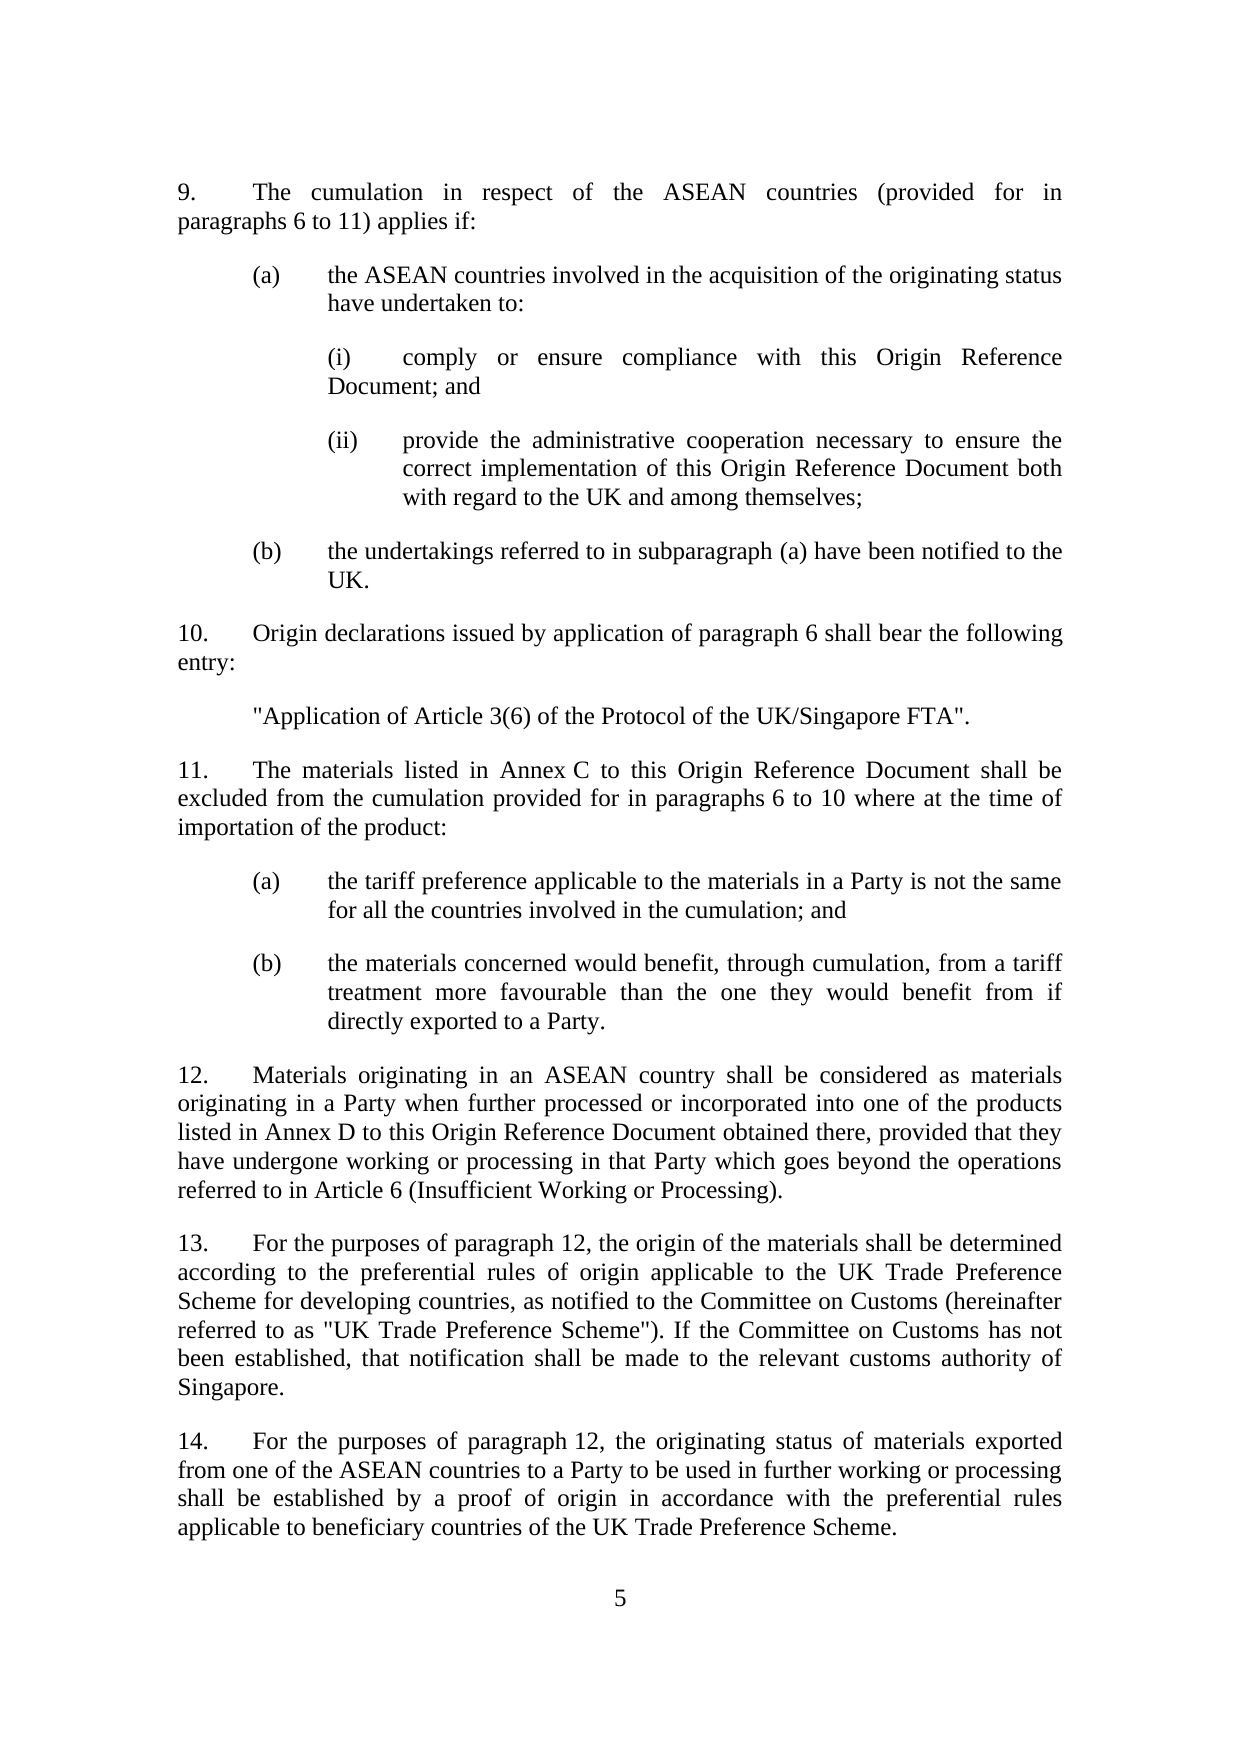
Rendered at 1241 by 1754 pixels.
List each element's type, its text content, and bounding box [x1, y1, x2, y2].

text 10. Origin declarations issued by application of paragraph 6 shall bear the following entry: [177, 618, 1063, 676]
text 9. The cumulation in respect of the ASEAN countries (provided for in paragraphs 6 to 11) applies if: [177, 177, 1063, 235]
text 12. Materials originating in an ASEAN country shall be considered as materials originating in a Party when further processed or incorporated into one of the products listed in Annex D to this Origin Reference Document obtained there, provided that they have undergone working or processing in that Party which goes beyond the operations referred to in Article 6 (Insufficient Working or Processing). [177, 1060, 1063, 1203]
text 14. For the purposes of paragraph 12, the originating status of materials exported from one of the ASEAN countries to a Party to be used in further working or processing shall be established by a proof of origin in accordance with the preferential rules applicable to beneficiary countries of the UK Trade Preference Scheme. [177, 1426, 1063, 1541]
text (i) comply or ensure compliance with this Origin Reference Document; and [327, 342, 1063, 400]
text 13. For the purposes of paragraph 12, the origin of the materials shall be determined according to the preferential rules of origin applicable to the UK Trade Preference Scheme for developing countries, as notified to the Committee on Customs (hereinafter referred to as "UK Trade Preference Scheme"). If the Committee on Customs has not been established, that notification shall be made to the relevant customs authority of Singapore. [177, 1228, 1063, 1401]
text (a) the tariff preference applicable to the materials in a Party is not the same for all the countries involved in the cumulation; and [252, 866, 1063, 923]
text "Application of Article 3(6) of the Protocol of the UK/Singapore FTA". [252, 701, 1063, 730]
text (ii) provide the administrative cooperation necessary to ensure the correct implementation of this Origin Reference Document both with regard to the UK and among themselves; [327, 425, 1063, 511]
text (a) the ASEAN countries involved in the acquisition of the originating status have undertaken to: [252, 260, 1063, 317]
text (b) the undertakings referred to in subparagraph (a) have been notified to the UK. [252, 536, 1063, 593]
text (b) the materials concerned would benefit, through cumulation, from a tariff treatment more favourable than the one they would benefit from if directly exported to a Party. [252, 948, 1063, 1035]
text 11. The materials listed in Annex C to this Origin Reference Document shall be excluded from the cumulation provided for in paragraphs 6 to 10 where at the time of importation of the product: [177, 755, 1063, 841]
